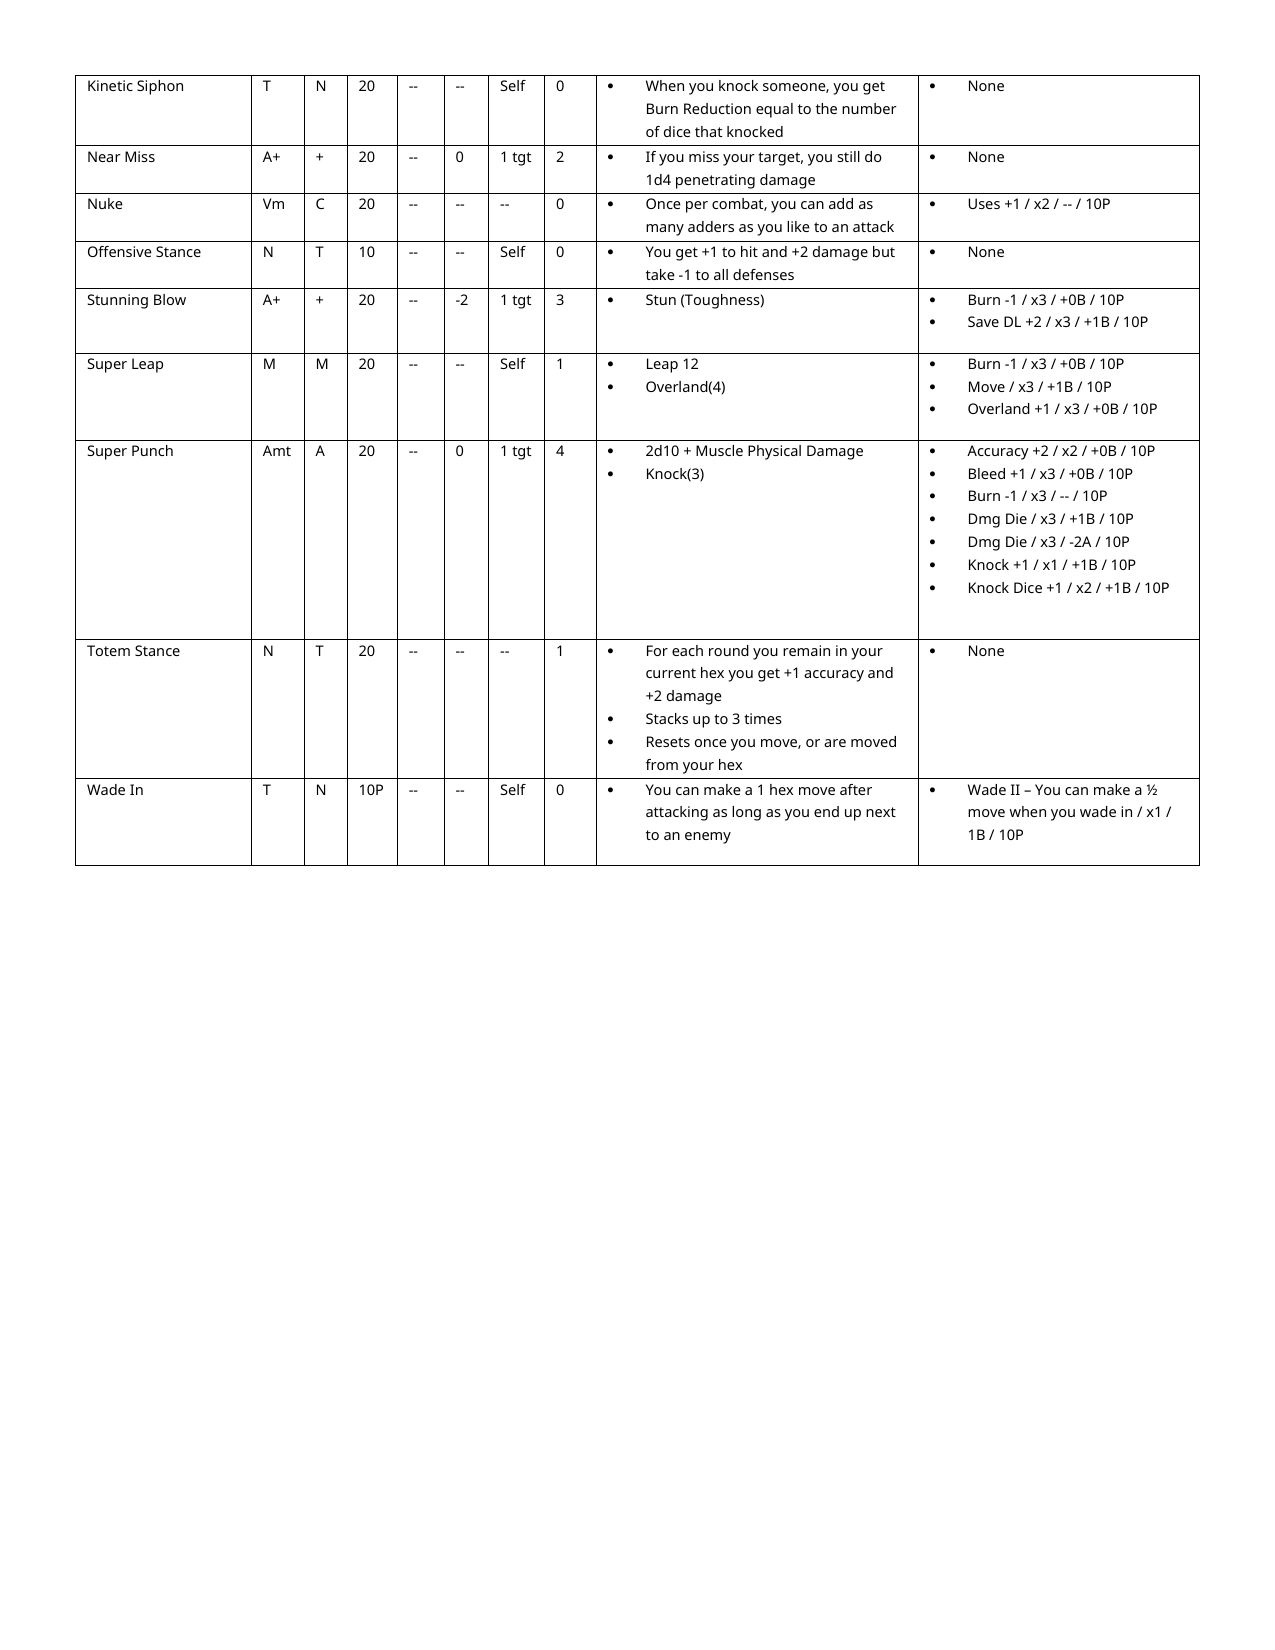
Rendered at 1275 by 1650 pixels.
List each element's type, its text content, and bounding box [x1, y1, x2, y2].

table_cell Super Leap [76, 354, 251, 439]
table_cell 4 [545, 441, 596, 639]
table_cell 20 [348, 640, 397, 778]
table_cell Near Miss [76, 146, 251, 193]
table_cell Burn -1 / x3 / +0B / 10P Move / x3 / +1B / 10P Overland +1 / x3 / +0B / 10P [919, 354, 1199, 439]
table_cell + [305, 289, 347, 352]
table_cell T [305, 640, 347, 778]
table_cell 1 tgt [489, 289, 544, 352]
table_cell 10 [348, 242, 397, 288]
table_cell Totem Stance [76, 640, 251, 778]
table_cell None [919, 146, 1199, 193]
table_cell T [305, 242, 347, 288]
table_cell M [252, 354, 304, 439]
table_cell N [252, 242, 304, 288]
table_cell 0 [445, 146, 488, 193]
table_cell Wade II – You can make a ½ move when you wade in / x1 / 1B / 10P [919, 779, 1199, 865]
table_cell For each round you remain in your current hex you get +1 accuracy and +2 damage Stacks up to 3 times Resets once you move, or are moved from your hex [597, 640, 918, 778]
table_cell 1 tgt [489, 146, 544, 193]
table_cell T [252, 779, 304, 865]
table_cell -- [445, 779, 488, 865]
table_cell Self [489, 76, 544, 145]
table_cell 3 [545, 289, 596, 352]
table_cell Burn -1 / x3 / +0B / 10P Save DL +2 / x3 / +1B / 10P [919, 289, 1199, 352]
table_cell + [305, 146, 347, 193]
table_cell -- [398, 146, 444, 193]
table_cell Self [489, 242, 544, 288]
table_cell Stunning Blow [76, 289, 251, 352]
table_cell When you knock someone, you get Burn Reduction equal to the number of dice that knocked [597, 76, 918, 145]
table_cell -- [398, 441, 444, 639]
table_cell 0 [545, 242, 596, 288]
table_cell Wade In [76, 779, 251, 865]
table_cell None [919, 76, 1199, 145]
table_cell None [919, 242, 1199, 288]
table_cell -- [445, 354, 488, 439]
table_cell You get +1 to hit and +2 damage but take -1 to all defenses [597, 242, 918, 288]
table_cell N [252, 640, 304, 778]
table_cell N [305, 76, 347, 145]
table_cell 1 [545, 640, 596, 778]
table_cell Leap 12 Overland(4) [597, 354, 918, 439]
table_cell 2 [545, 146, 596, 193]
table_cell -- [398, 779, 444, 865]
table_cell T [252, 76, 304, 145]
table_cell Self [489, 779, 544, 865]
table_cell Amt [252, 441, 304, 639]
table_cell Nuke [76, 194, 251, 241]
table_cell Vm [252, 194, 304, 241]
table_cell N [305, 779, 347, 865]
table_cell -- [398, 289, 444, 352]
table_cell 1 tgt [489, 441, 544, 639]
table_cell -- [445, 242, 488, 288]
table_cell Kinetic Siphon [76, 76, 251, 145]
table_cell 0 [545, 194, 596, 241]
table_cell Accuracy +2 / x2 / +0B / 10P Bleed +1 / x3 / +0B / 10P Burn -1 / x3 / -- / 10P Dmg Die / x3 / +1B / 10P Dmg Die / x3 / -2A / 10P Knock +1 / x1 / +1B / 10P Knock Dice +1 / x2 / +1B / 10P [919, 441, 1199, 639]
table_cell -- [445, 194, 488, 241]
table_cell A+ [252, 289, 304, 352]
table_cell -- [489, 194, 544, 241]
table_cell Uses +1 / x2 / -- / 10P [919, 194, 1199, 241]
table_cell 20 [348, 76, 397, 145]
table_cell 20 [348, 194, 397, 241]
table_cell None [919, 640, 1199, 778]
table_cell -- [445, 640, 488, 778]
table_cell 2d10 + Muscle Physical Damage Knock(3) [597, 441, 918, 639]
table_cell 20 [348, 146, 397, 193]
table_cell Stun (Toughness) [597, 289, 918, 352]
table_cell 0 [545, 76, 596, 145]
table_cell Super Punch [76, 441, 251, 639]
table_cell -- [398, 242, 444, 288]
table_cell Offensive Stance [76, 242, 251, 288]
table_cell 0 [545, 779, 596, 865]
table_cell A+ [252, 146, 304, 193]
table_cell -- [398, 76, 444, 145]
table_cell C [305, 194, 347, 241]
table_cell 20 [348, 441, 397, 639]
table_cell -- [398, 640, 444, 778]
table_cell If you miss your target, you still do 1d4 penetrating damage [597, 146, 918, 193]
table_cell Once per combat, you can add as many adders as you like to an attack [597, 194, 918, 241]
table_cell 20 [348, 354, 397, 439]
table_cell -- [398, 194, 444, 241]
table_cell -- [445, 76, 488, 145]
table_cell A [305, 441, 347, 639]
table_cell -- [398, 354, 444, 439]
table_cell 20 [348, 289, 397, 352]
table_cell You can make a 1 hex move after attacking as long as you end up next to an enemy [597, 779, 918, 865]
table_cell -- [489, 640, 544, 778]
table_cell M [305, 354, 347, 439]
table_cell -2 [445, 289, 488, 352]
table_cell 10P [348, 779, 397, 865]
table_cell 0 [445, 441, 488, 639]
table_cell 1 [545, 354, 596, 439]
table_cell Self [489, 354, 544, 439]
